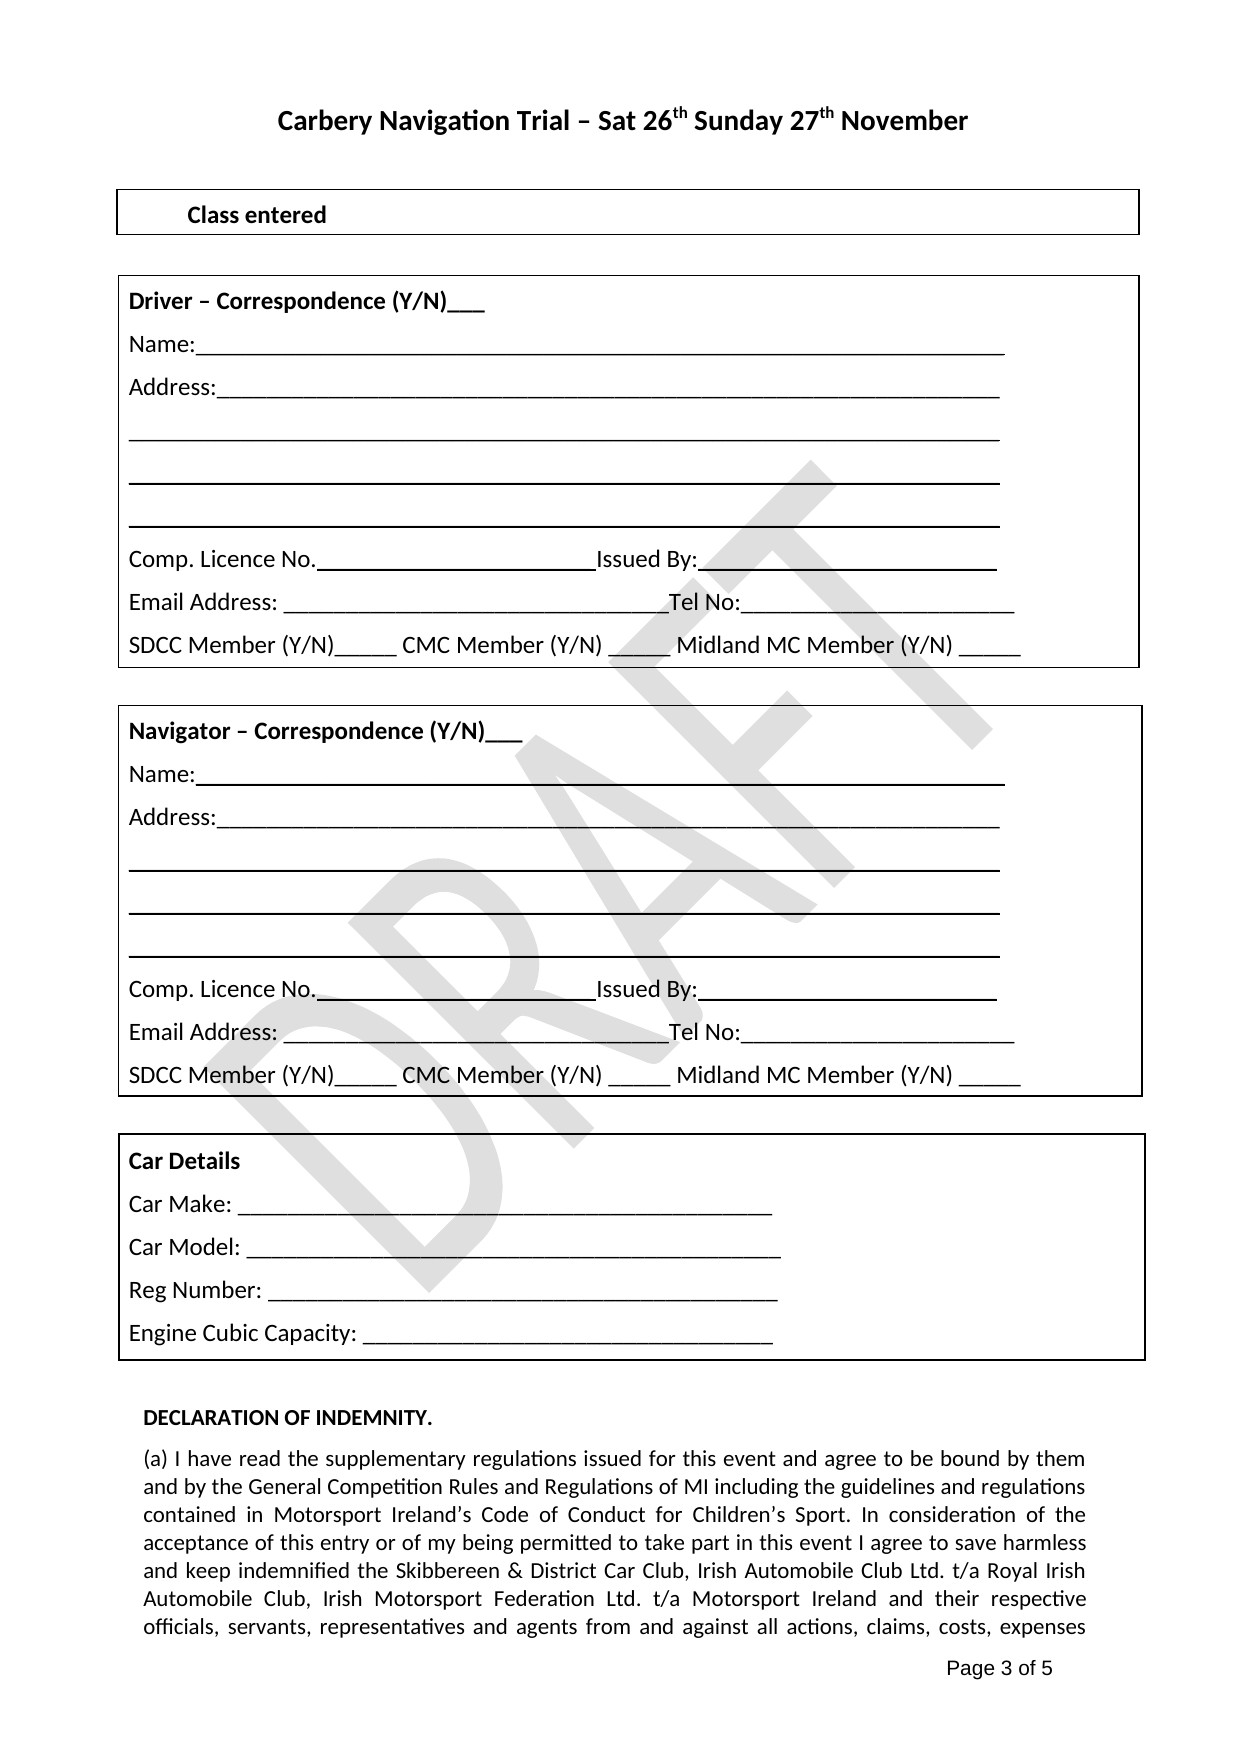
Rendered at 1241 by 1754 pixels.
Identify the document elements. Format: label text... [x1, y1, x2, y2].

text Address:_______________________________________________________________ [128, 371, 1118, 401]
text Navigator – Correspondence (Y/N)___ [128, 715, 1118, 746]
text Address:_______________________________________________________________ [128, 801, 1118, 832]
text ______________________________________________________________________ [128, 414, 1118, 444]
text Car Make: ___________________________________________ [128, 1188, 1118, 1219]
text ______________________________________________________________________ [128, 887, 1118, 918]
text Carbery Navigation Trial – Sat 26th Sunday 27th November [128, 102, 1118, 138]
text Class entered [187, 199, 1118, 229]
text ______________________________________________________________________ [128, 500, 1118, 530]
text Email Address: _______________________________Tel No:______________________ [128, 586, 1118, 616]
text Comp. Licence No.______________________ Issued By:________________________ [128, 543, 1118, 573]
text Name:_________________________________________________________________ [128, 328, 1118, 358]
text Name:_________________________________________________________________ [128, 758, 1118, 788]
text Reg Number: _________________________________________ [128, 1274, 1118, 1305]
text Car Details [128, 1145, 1118, 1176]
text Email Address: _______________________________Tel No:______________________ [128, 1016, 1118, 1047]
text ______________________________________________________________________ [128, 844, 1118, 874]
text Comp. Licence No.______________________ Issued By:________________________ [128, 973, 1118, 1004]
text ______________________________________________________________________ [128, 930, 1118, 961]
text Engine Cubic Capacity: _________________________________ [128, 1317, 1118, 1348]
text SDCC Member (Y/N)_____ CMC Member (Y/N) _____ Midland MC Member (Y/N) _____ [128, 1059, 1118, 1090]
text ______________________________________________________________________ [128, 457, 1118, 487]
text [143, 1444, 1088, 1640]
text SDCC Member (Y/N)_____ CMC Member (Y/N) _____ Midland MC Member (Y/N) _____ [128, 629, 1118, 659]
text Car Model: ___________________________________________ [128, 1231, 1118, 1262]
text DECLARATION OF INDEMNITY. [143, 1403, 1103, 1431]
text Driver – Correspondence (Y/N)___ [128, 285, 1118, 315]
